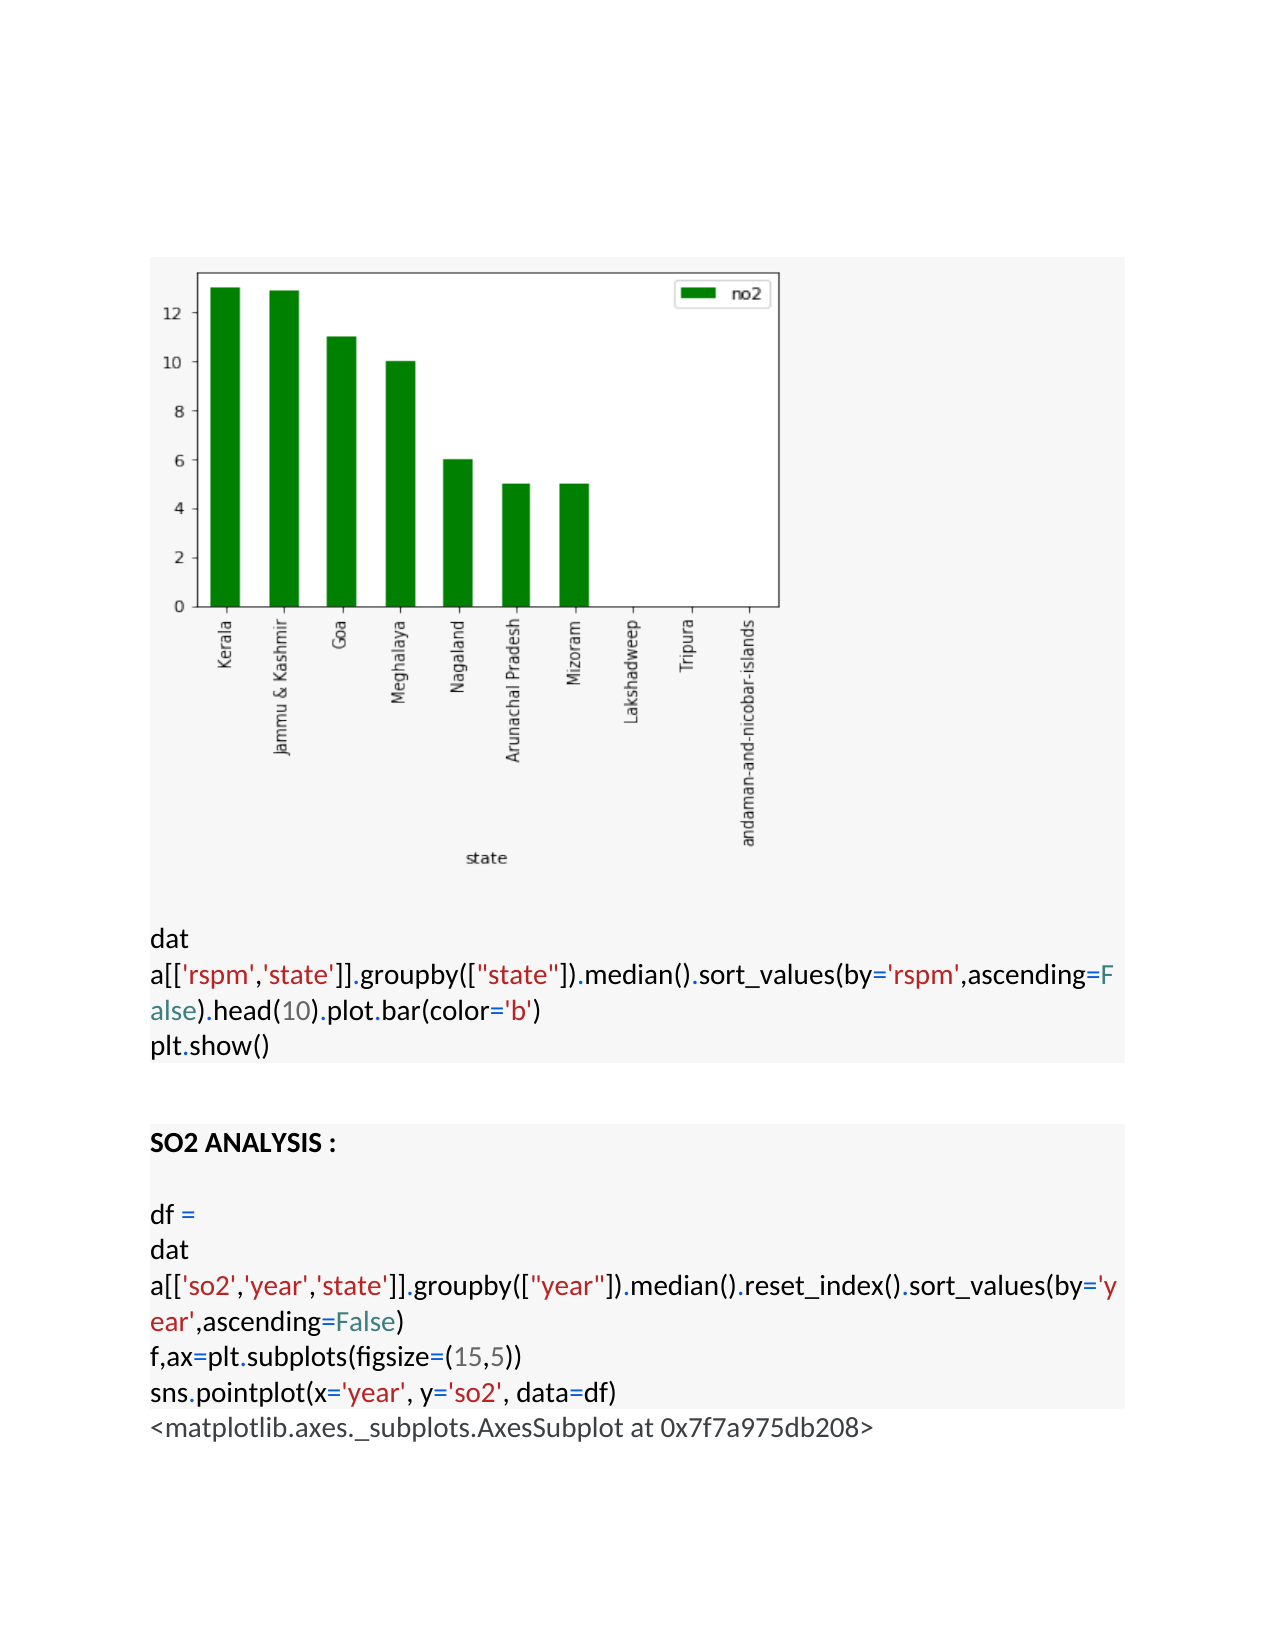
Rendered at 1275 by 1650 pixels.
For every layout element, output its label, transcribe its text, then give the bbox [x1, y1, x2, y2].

text f,ax=plt.subplots(figsize=(15,5)) [150, 1338, 1125, 1374]
text SO2 ANALYSIS : [150, 1124, 1125, 1160]
text df = data[['so2','year','state']].groupby(["year"]).median().reset_index().sort_values(by='year',ascending=False) [150, 1196, 1125, 1338]
text sns.pointplot(x='year', y='so2', data=df) [150, 1374, 1125, 1409]
text data[['rspm','state']].groupby(["state"]).median().sort_values(by='rspm',ascending=False).head(10).plot.bar(color='b') [150, 920, 1125, 1027]
text <matplotlib.axes._subplots.AxesSubplot at 0x7f7a975db208> [150, 1409, 1125, 1445]
picture [150, 257, 796, 878]
text plt.show() [150, 1027, 1125, 1063]
